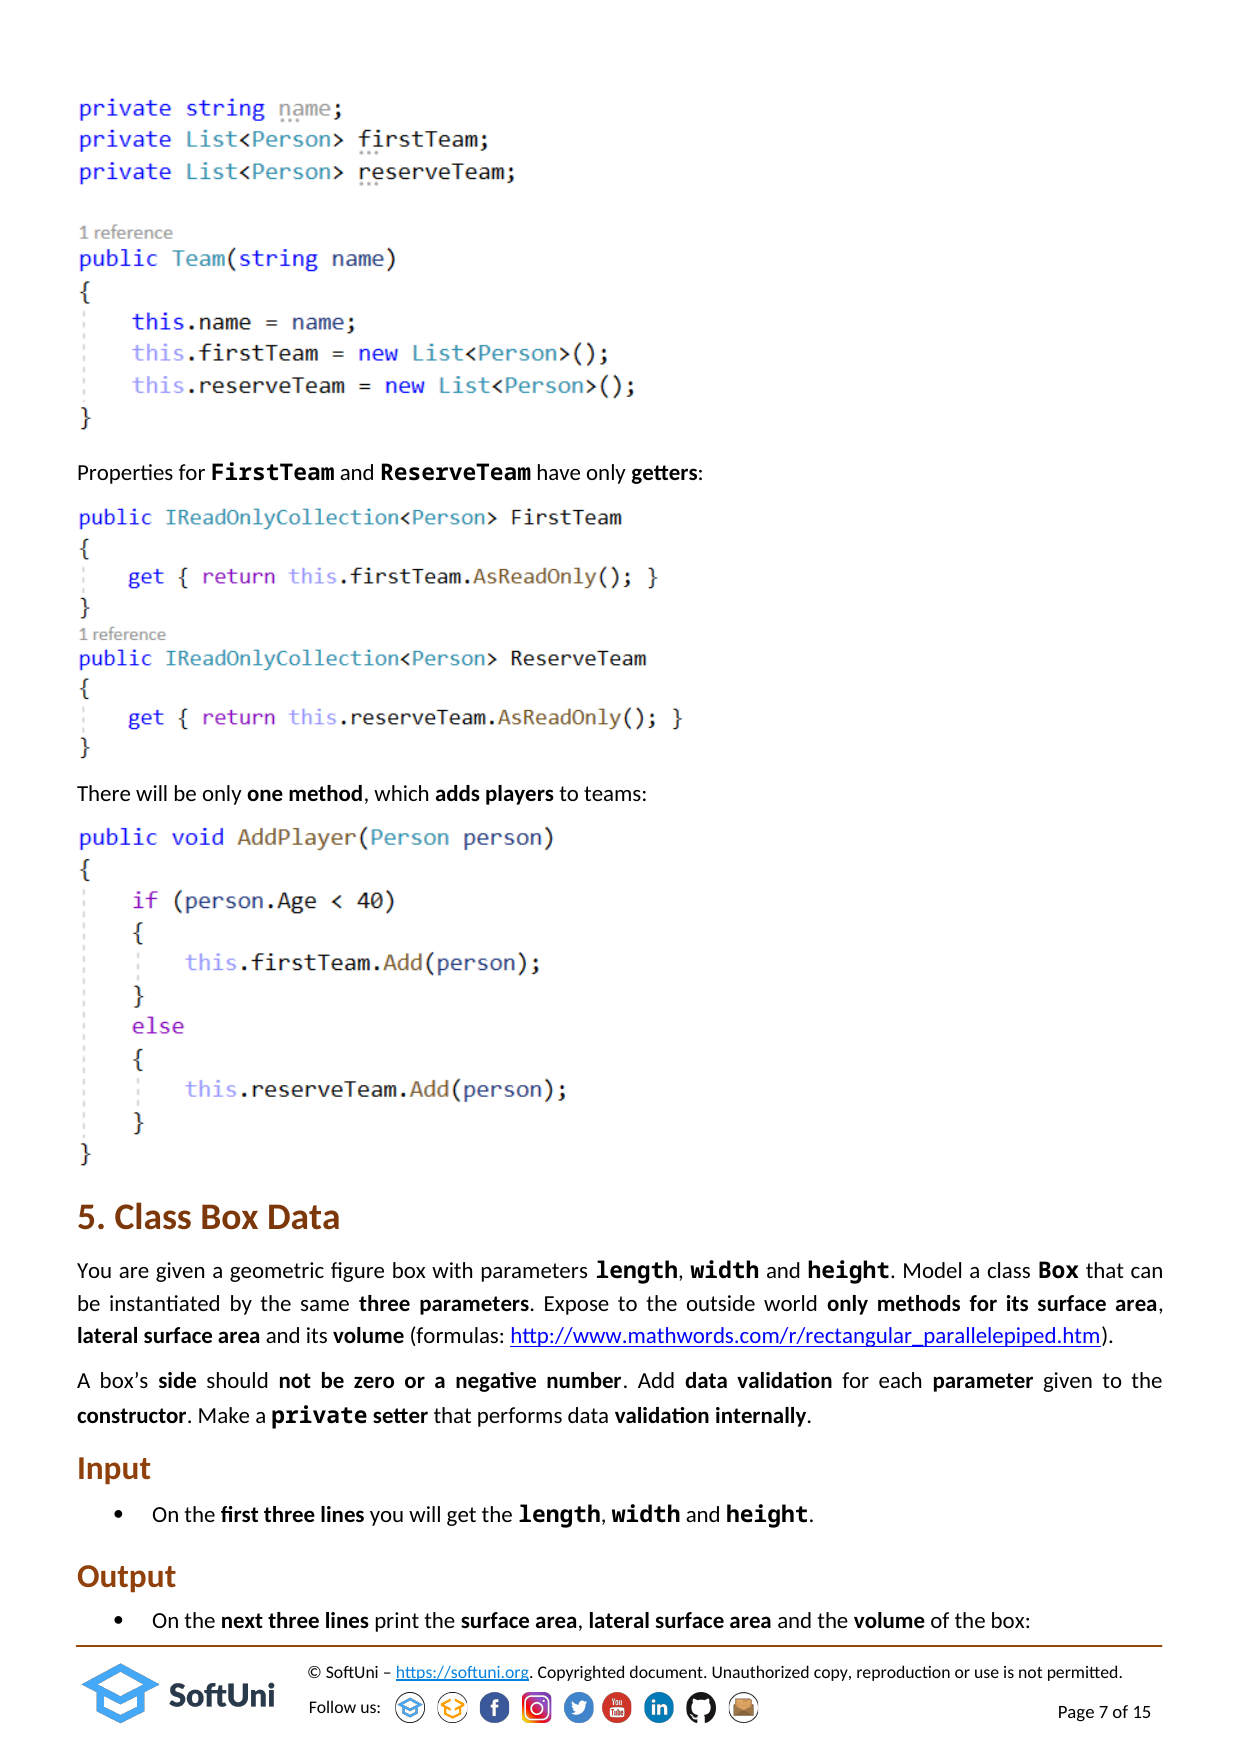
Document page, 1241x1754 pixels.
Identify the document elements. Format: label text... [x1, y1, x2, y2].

picture [602, 1692, 632, 1723]
list On the next three lines print the surface area, lateral surface area and the volume of the box: [114, 1606, 1163, 1634]
text Properties for FirstTeam and ReserveTeam have only getters: [77, 456, 1163, 488]
picture [76, 504, 685, 763]
picture [686, 1692, 716, 1723]
picture [395, 1692, 425, 1723]
text There will be only one method, which adds players to teams: [77, 779, 1163, 807]
picture [479, 1692, 510, 1723]
text A box’s side should not be zero or a negative number. Аdd data validation for each parameter given to the constructor. Make a private setter that performs data validation internally. [77, 1366, 1163, 1430]
picture [644, 1692, 653, 1701]
picture [75, 1658, 281, 1729]
list On the first three lines you will get the length, width and height. [114, 1498, 1163, 1529]
picture [76, 95, 638, 432]
picture [437, 1692, 468, 1723]
picture [728, 1692, 759, 1723]
picture [522, 1692, 552, 1723]
subtitle Class Box Data [77, 1193, 1163, 1238]
text You are given a geometric figure box with parameters length, width and height. Model a class Box that can be instantiated by the same three parameters. Expose to the outside world only methods for its surface area, lateral surface area and its volume (formulas: http://www.mathwords.com/r/rectangular_parallelepiped.htm). [77, 1254, 1163, 1349]
picture [564, 1692, 594, 1723]
picture [658, 1705, 667, 1714]
picture [76, 823, 570, 1168]
subtitle Output [77, 1555, 1163, 1596]
picture [644, 1714, 653, 1723]
picture [665, 1692, 674, 1701]
picture [665, 1714, 674, 1723]
subtitle Input [77, 1447, 1163, 1488]
